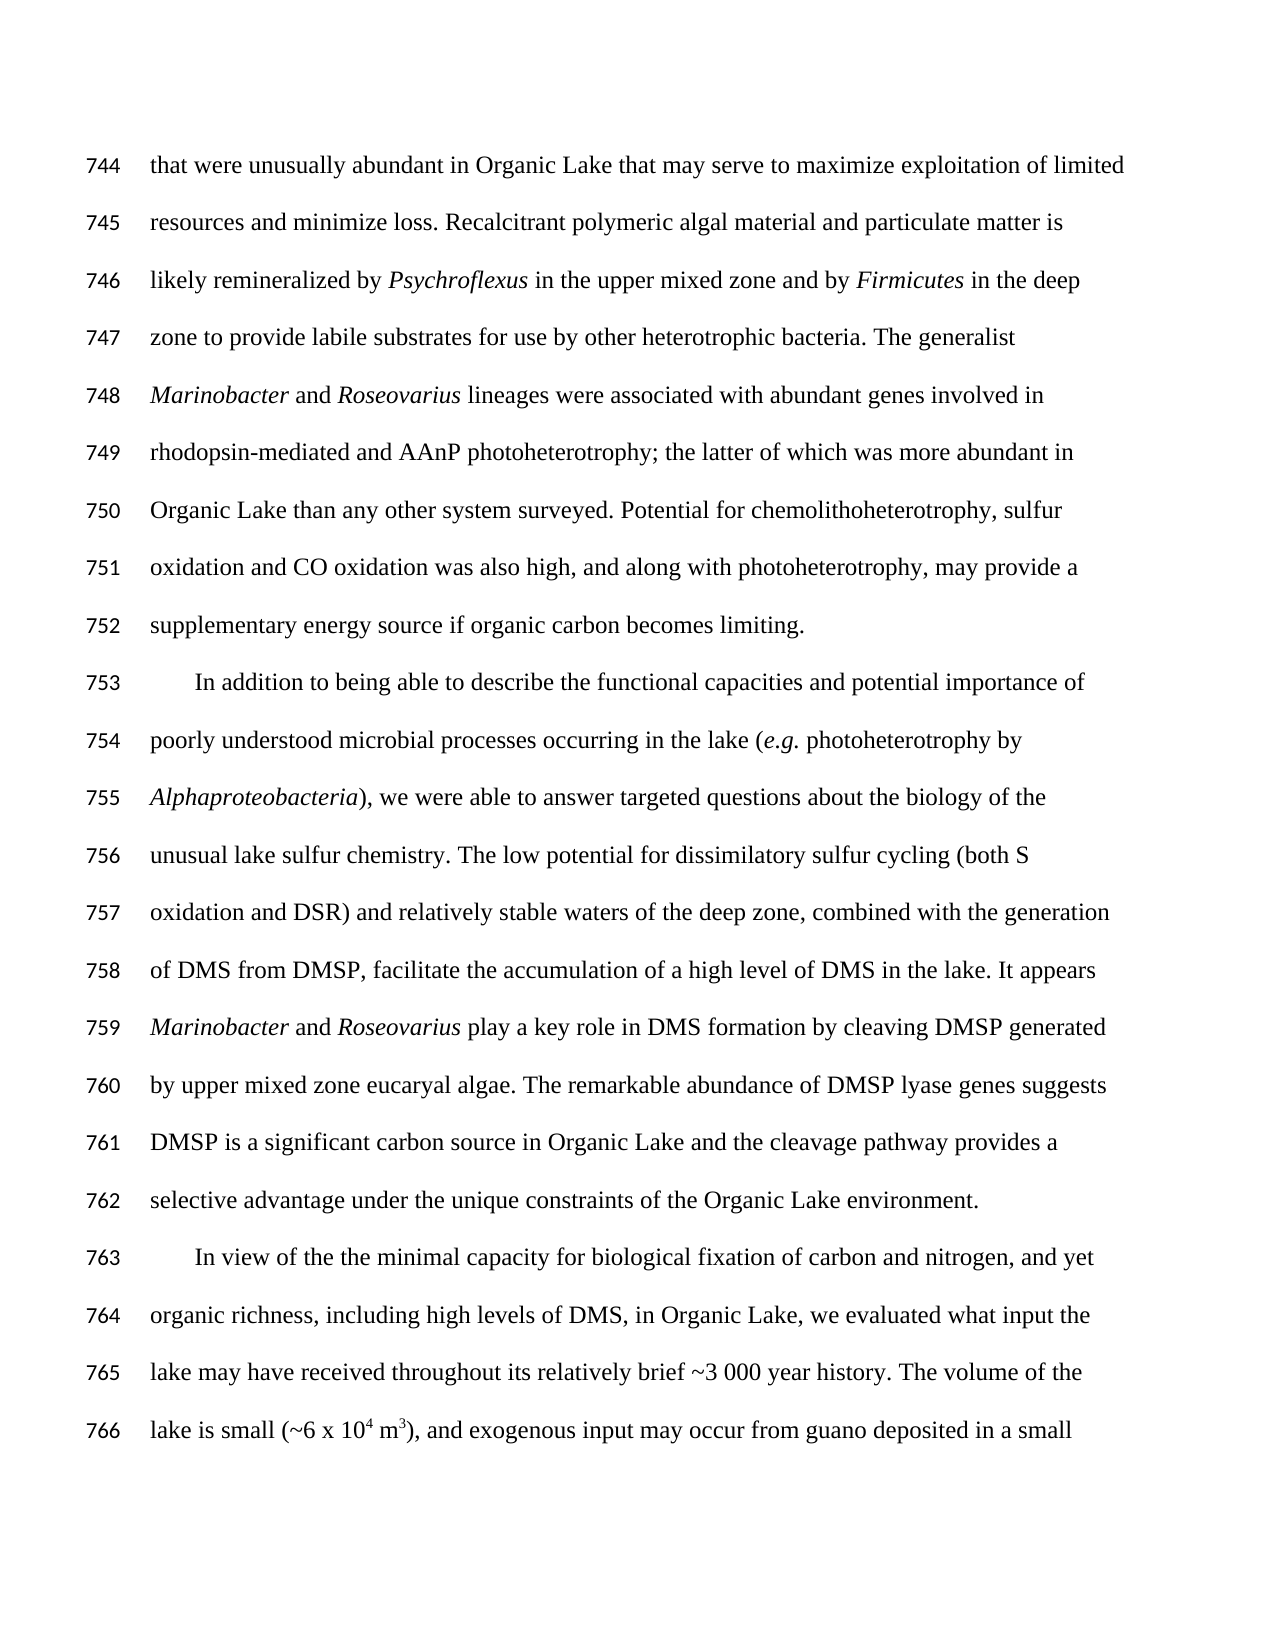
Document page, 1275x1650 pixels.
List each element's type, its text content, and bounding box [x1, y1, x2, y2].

text In addition to being able to describe the functional capacities and potential importance of poorly understood microbial processes occurring in the lake (e.g. photoheterotrophy by Alphaproteobacteria), we were able to answer targeted questions about the biology of the unusual lake sulfur chemistry. The low potential for dissimilatory sulfur cycling (both S oxidation and DSR) and relatively stable waters of the deep zone, combined with the generation of DMS from DMSP, facilitate the accumulation of a high level of DMS in the lake. It appears Marinobacter and Roseovarius play a key role in DMS formation by cleaving DMSP generated by upper mixed zone eucaryal algae. The remarkable abundance of DMSP lyase genes suggests DMSP is a significant carbon source in Organic Lake and the cleavage pathway provides a selective advantage under the unique constraints of the Organic Lake environment. [150, 667, 1125, 1214]
